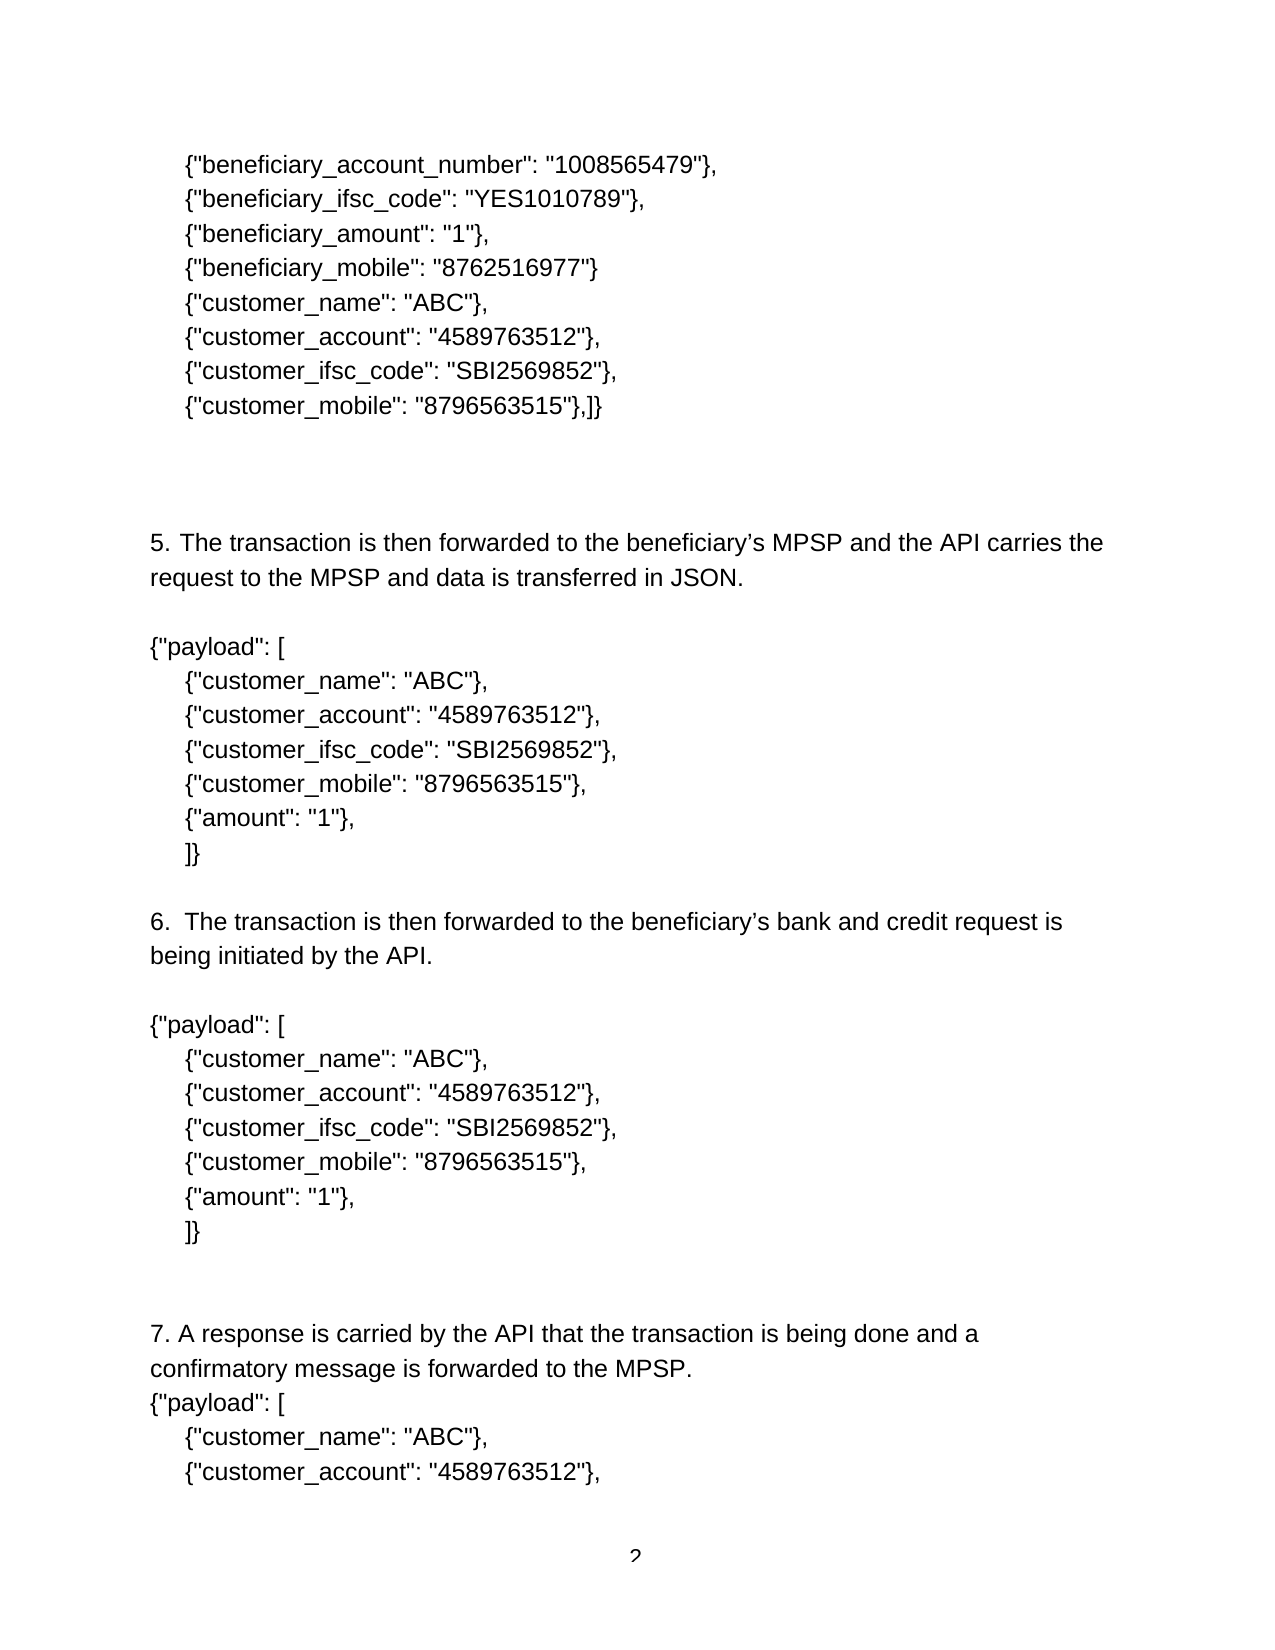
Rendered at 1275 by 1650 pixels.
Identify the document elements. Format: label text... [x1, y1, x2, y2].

text {"customer_name": "ABC"}, [185, 666, 1275, 695]
text {"beneficiary_ifsc_code": "YES1010789"}, [185, 184, 1275, 213]
text {"amount": "1"}, [185, 1182, 1275, 1210]
text {"customer_ifsc_code": "SBI2569852"}, [185, 1113, 1275, 1142]
text {"customer_name": "ABC"}, [185, 1422, 1275, 1451]
text {"amount": "1"}, [185, 803, 1275, 832]
list The transaction is then forwarded to the beneficiary’s bank and credit request is being initiated by the API. [150, 907, 1125, 970]
text {"customer_mobile": "8796563515"}, [185, 769, 1275, 798]
text {"payload": [ [150, 632, 1275, 660]
list A response is carried by the API that the transaction is being done and a confirmatory message is forwarded to the MPSP. [150, 1319, 1124, 1382]
text {"customer_account": "4589763512"}, [185, 700, 1275, 729]
text {"customer_account": "4589763512"}, [185, 322, 1275, 351]
text {"payload": [ [150, 1388, 1275, 1417]
text {"payload": [ [150, 1010, 1275, 1038]
text ]} [185, 838, 1275, 867]
text {"customer_mobile": "8796563515"},]} [185, 391, 1275, 419]
text {"customer_mobile": "8796563515"}, [185, 1147, 1275, 1176]
list The transaction is then forwarded to the beneficiary’s MPSP and the API carries the request to the MPSP and data is transferred in JSON. [150, 528, 1124, 592]
text {"beneficiary_amount": "1"}, [185, 219, 1275, 247]
text {"customer_ifsc_code": "SBI2569852"}, [185, 735, 1275, 763]
text {"customer_name": "ABC"}, [185, 287, 1275, 316]
text {"customer_account": "4589763512"}, [185, 1078, 1275, 1107]
text {"beneficiary_account_number": "1008565479"}, [185, 150, 1275, 179]
text ]} [185, 1216, 1275, 1245]
text {"customer_ifsc_code": "SBI2569852"}, [185, 356, 1275, 385]
text {"customer_name": "ABC"}, [185, 1044, 1275, 1073]
text {"customer_account": "4589763512"}, [185, 1457, 1275, 1485]
text {"beneficiary_mobile": "8762516977"} [185, 253, 1275, 282]
